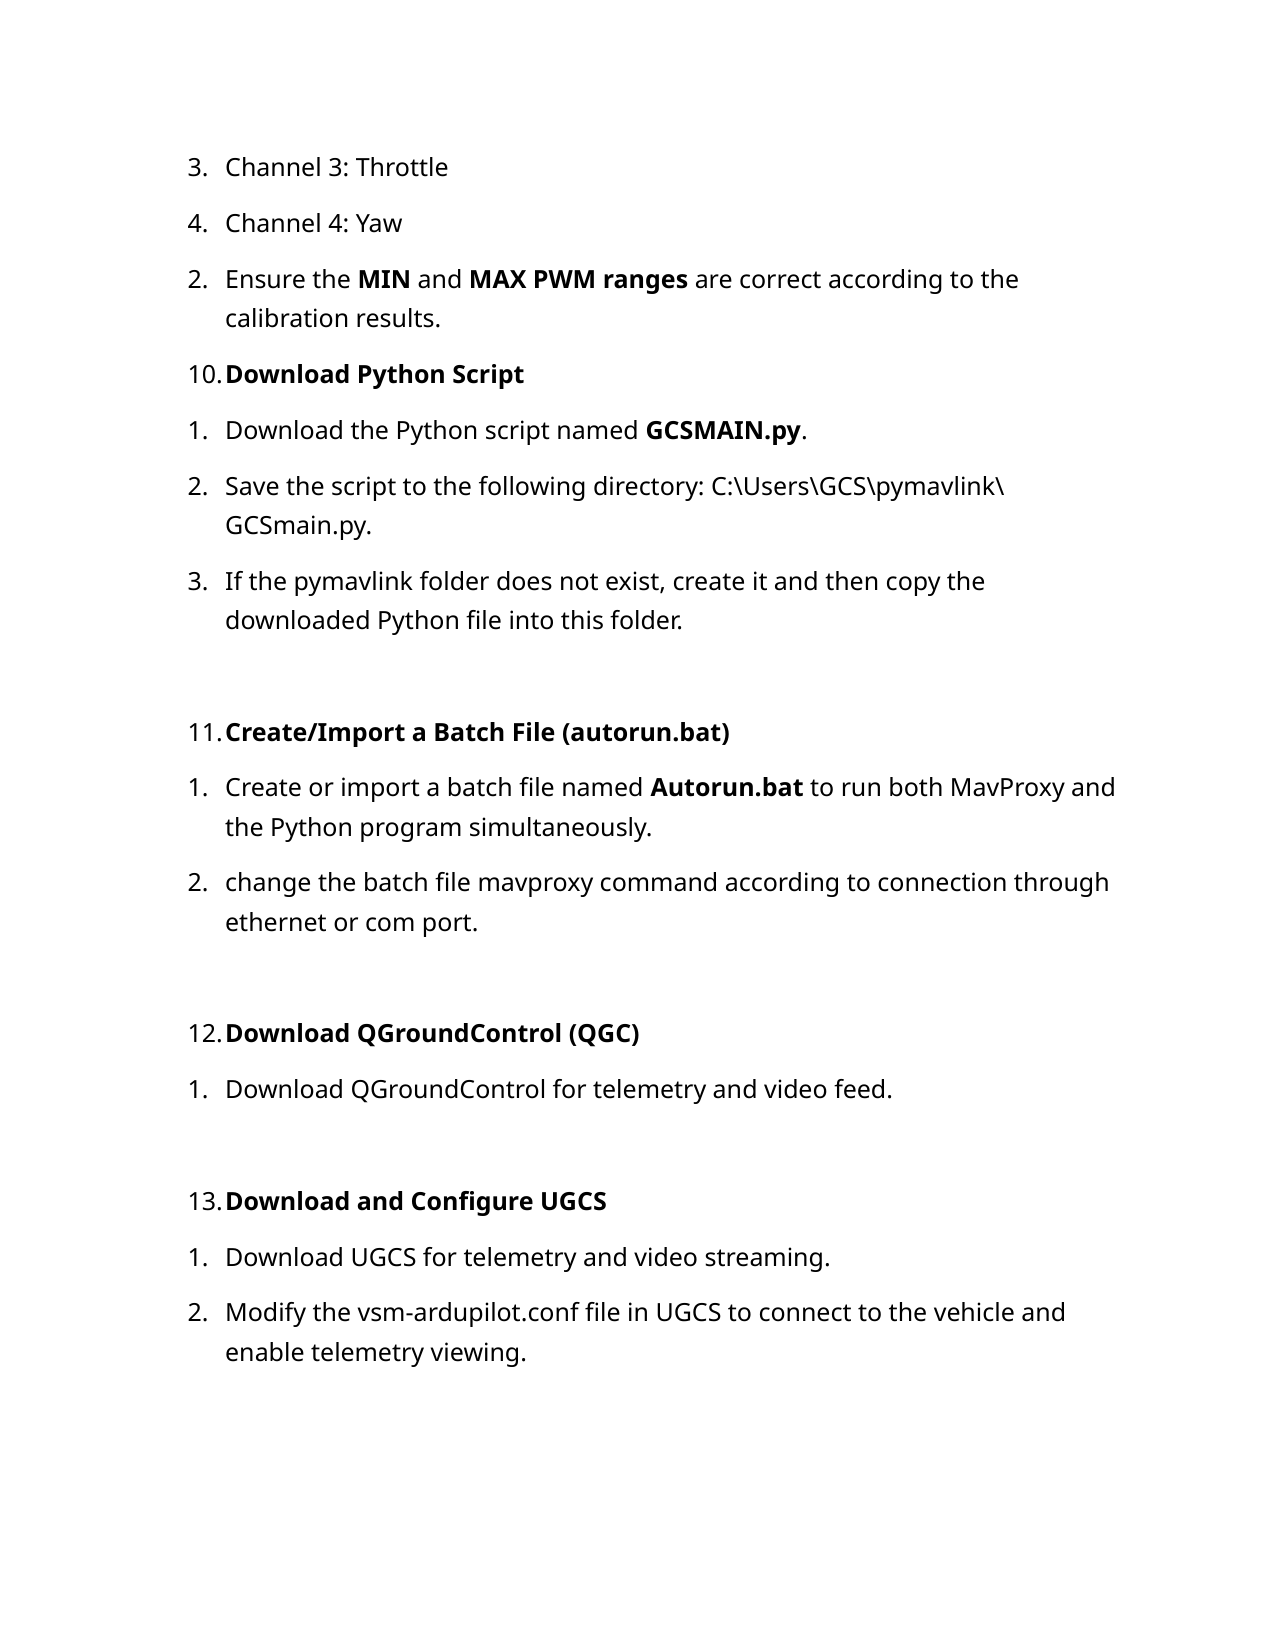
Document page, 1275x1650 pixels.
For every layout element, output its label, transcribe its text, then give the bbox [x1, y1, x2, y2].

list Save the script to the following directory: C:\Users\GCS\pymavlink\GCSmain.py. [187, 468, 1125, 542]
list Create/Import a Batch File (autorun.bat) [187, 714, 1125, 748]
list Download QGroundControl for telemetry and video feed. [187, 1072, 1125, 1106]
list Download and Configure UGCS [187, 1183, 1125, 1217]
list Download the Python script named GCSMAIN.py. [187, 412, 1125, 447]
list If the pymavlink folder does not exist, create it and then copy the downloaded Python file into this folder. [187, 563, 1125, 637]
list Channel 3: Throttle [187, 150, 1125, 184]
list Channel 4: Yaw [187, 206, 1125, 240]
list Ensure the MIN and MAX PWM ranges are correct according to the calibration results. [187, 262, 1125, 335]
list Create or import a batch file named Autorun.bat to run both MavProxy and the Python program simultaneously. [187, 770, 1125, 843]
list Download QGroundControl (QGC) [187, 1016, 1125, 1050]
list Modify the vsm-ardupilot.conf file in UGCS to connect to the vehicle and enable telemetry viewing. [187, 1295, 1125, 1368]
list change the batch file mavproxy command according to connection through ethernet or com port. [187, 865, 1125, 938]
list Download UGCS for telemetry and video streaming. [187, 1239, 1125, 1273]
list Download Python Script [187, 357, 1125, 391]
